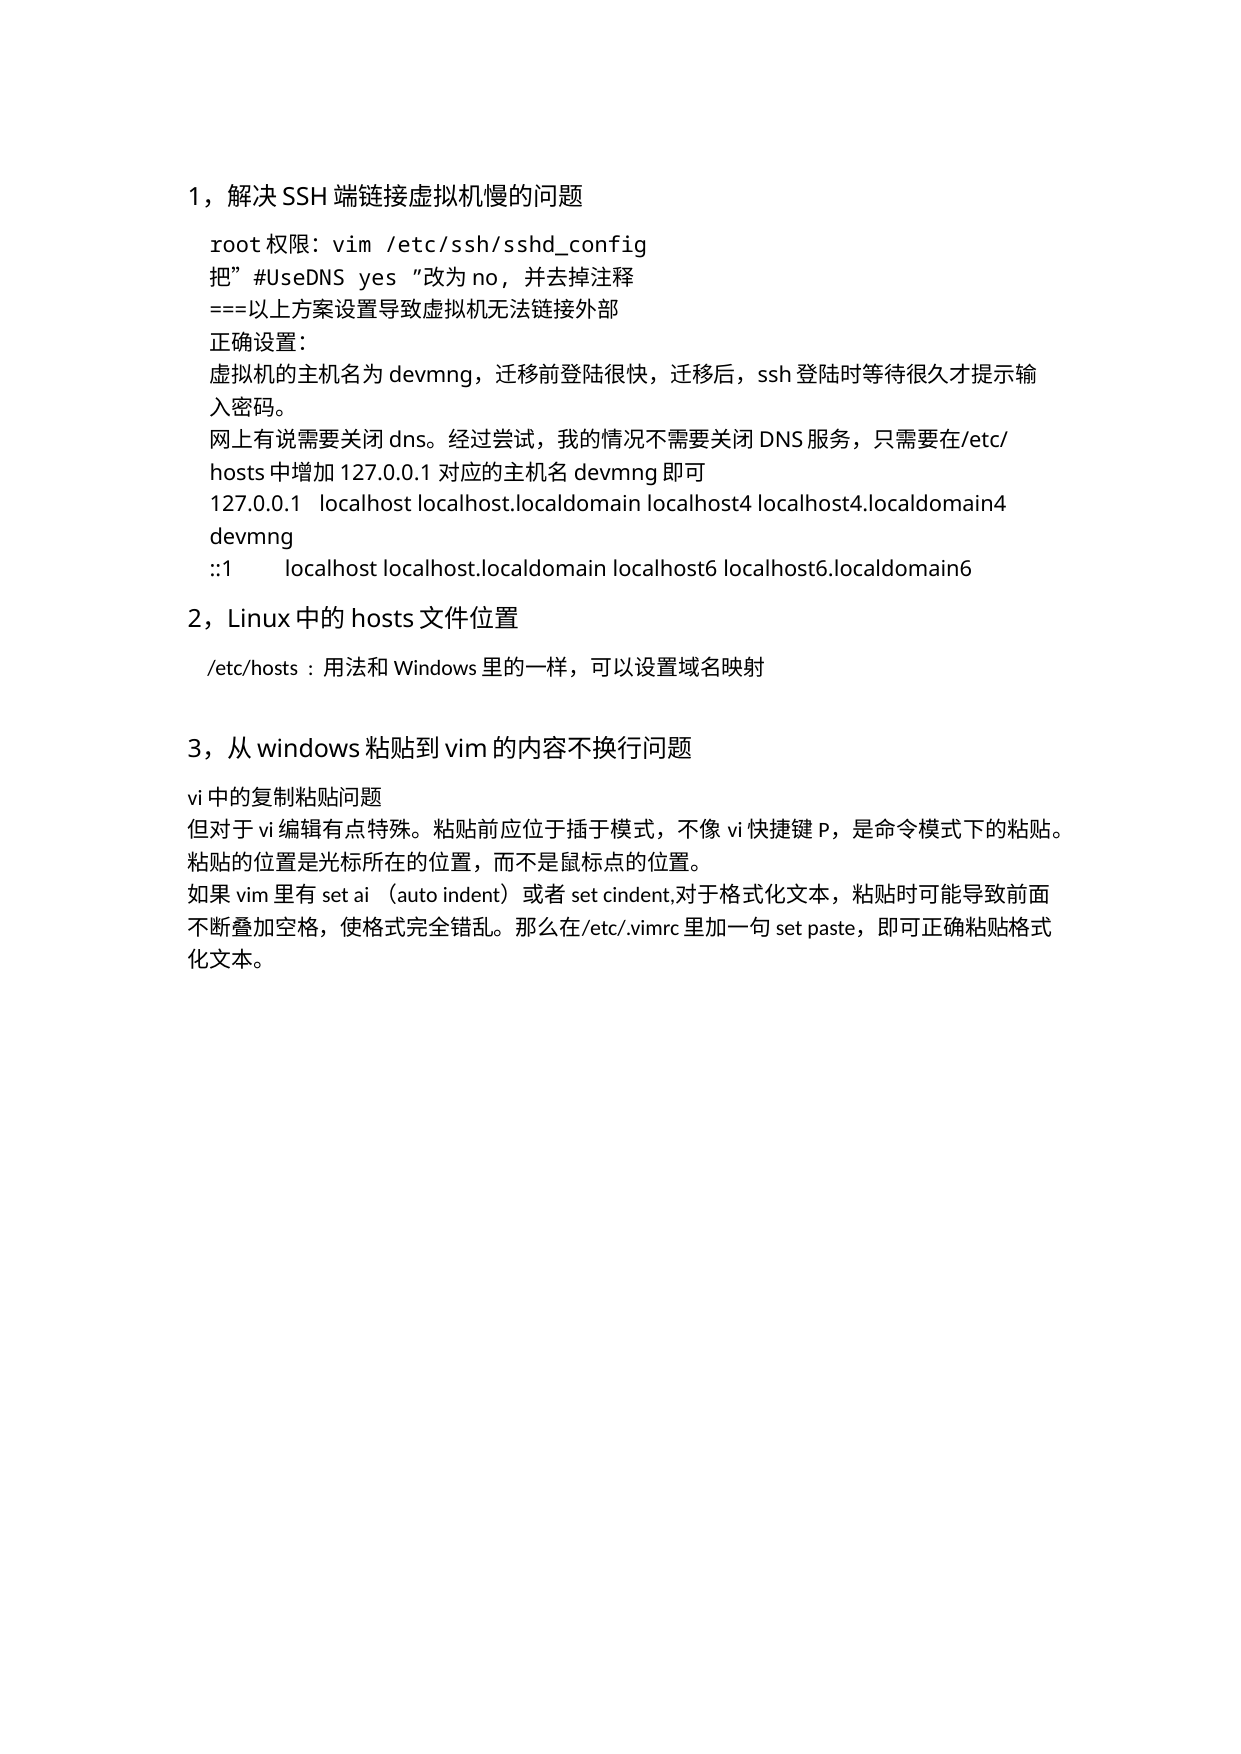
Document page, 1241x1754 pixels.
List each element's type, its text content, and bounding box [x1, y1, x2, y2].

text vi 中的复制粘贴问题 [187, 779, 1053, 812]
text 127.0.0.1 localhost localhost.localdomain localhost4 localhost4.localdomain4 devmng [209, 487, 1053, 552]
text /etc/hosts : 用法和Windows里的一样，可以设置域名映射 [187, 649, 1053, 682]
text 但对于vi编辑有点特殊。粘贴前应位于插于模式，不像vi快捷键P，是命令模式下的粘贴。粘贴的位置是光标所在的位置，而不是鼠标点的位置。 [187, 812, 1053, 877]
text ===以上方案设置导致虚拟机无法链接外部 [209, 292, 1053, 324]
text ::1 localhost localhost.localdomain localhost6 localhost6.localdomain6 [209, 552, 1053, 584]
text 虚拟机的主机名为devmng，迁移前登陆很快，迁移后，ssh登陆时等待很久才提示输入密码。 [209, 357, 1053, 422]
list 从windows粘贴到vim的内容不换行问题 [187, 714, 1053, 779]
text root权限：vim /etc/ssh/sshd_config [209, 227, 1053, 259]
text 把”#UseDNS yes ”改为no, 并去掉注释 [209, 259, 1053, 292]
text 如果vim里有set ai （auto indent）或者set cindent,对于格式化文本，粘贴时可能导致前面不断叠加空格，使格式完全错乱。那么在/etc/.vimrc里加一句set paste，即可正确粘贴格式化文本。 [187, 877, 1053, 974]
text 正确设置： [209, 324, 1053, 357]
text 网上有说需要关闭dns。经过尝试，我的情况不需要关闭DNS服务，只需要在/etc/hosts中增加127.0.0.1 对应的主机名devmng即可 [209, 422, 1053, 487]
list Linux中的hosts文件位置 [187, 584, 1053, 649]
list 解决SSH端链接虚拟机慢的问题 [187, 162, 1053, 227]
